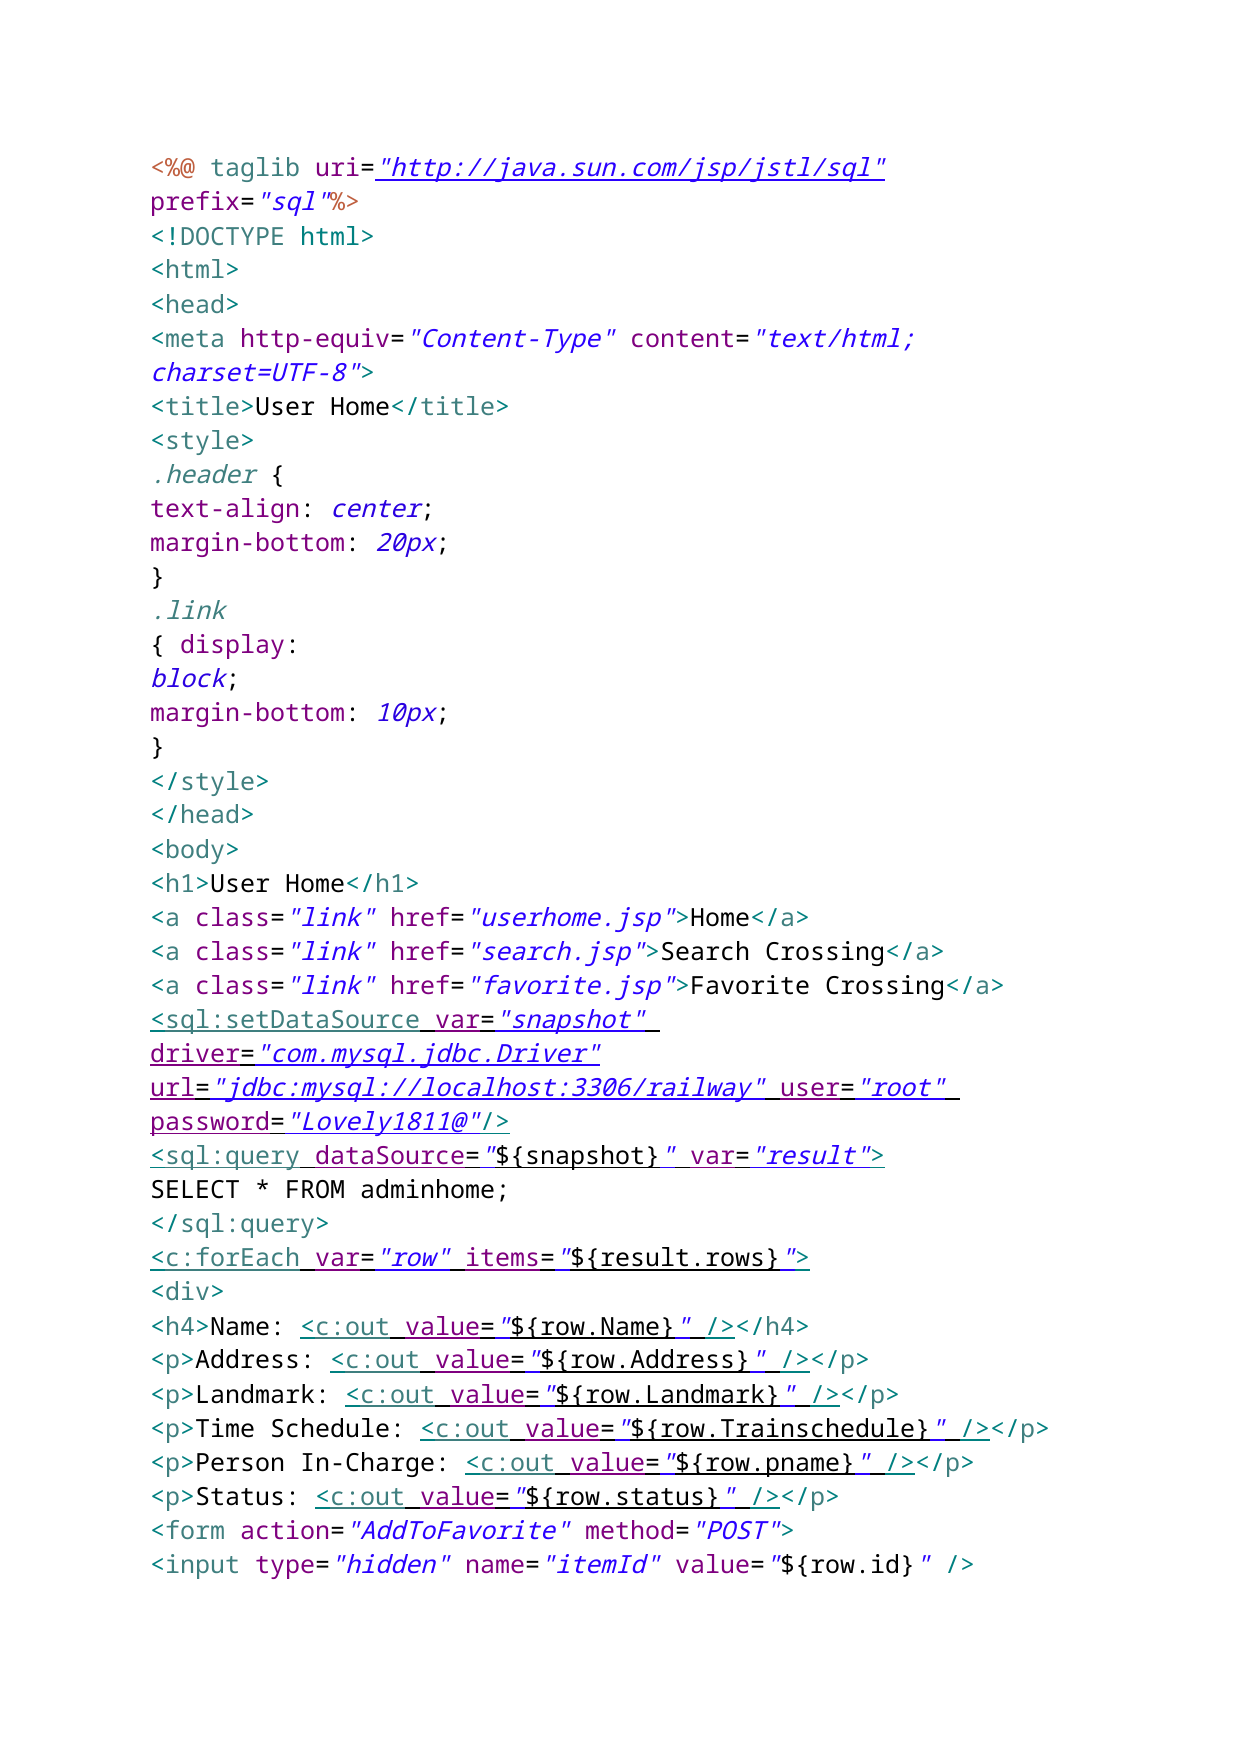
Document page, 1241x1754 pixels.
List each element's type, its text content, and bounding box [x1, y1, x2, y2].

text <title>User Home</title> [150, 388, 1090, 422]
text block; [150, 661, 1090, 695]
text <input type="hidden" name="itemId" value="${row.id}" /> [150, 1547, 1090, 1581]
text <meta http-equiv="Content-Type" content="text/html; charset=UTF-8"> [150, 320, 1090, 388]
text <sql:query dataSource="${snapshot}" var="result"> [150, 1138, 1090, 1172]
text margin-bottom: 10px; [150, 695, 1090, 729]
text margin-bottom: 20px; [150, 525, 1090, 559]
text <html> [150, 252, 1090, 286]
text <a class="link" href="search.jsp">Search Crossing</a> [150, 933, 1090, 967]
text <form action="AddToFavorite" method="POST"> [150, 1512, 1090, 1547]
text <p>Landmark: <c:out value="${row.Landmark}" /></p> [150, 1376, 1090, 1410]
text <h1>User Home</h1> [150, 865, 1090, 899]
text <div> [150, 1274, 1090, 1308]
text <h4>Name: <c:out value="${row.Name}" /></h4> [150, 1308, 1090, 1342]
text .link [150, 593, 1090, 627]
text <p>Status: <c:out value="${row.status}" /></p> [150, 1478, 1090, 1512]
text <p>Person In-Charge: <c:out value="${row.pname}" /></p> [150, 1444, 1090, 1478]
text } [150, 559, 1090, 593]
text </style> [150, 763, 1090, 797]
text <sql:setDataSource var="snapshot" driver="com.mysql.jdbc.Driver" [150, 1002, 1090, 1070]
text url="jdbc:mysql://localhost:3306/railway" user="root" password="Lovely1811@"/> [150, 1070, 1090, 1138]
text <p>Time Schedule: <c:out value="${row.Trainschedule}" /></p> [150, 1410, 1090, 1444]
text <p>Address: <c:out value="${row.Address}" /></p> [150, 1342, 1090, 1376]
text <c:forEach var="row" items="${result.rows}"> [150, 1240, 1090, 1274]
text .header { [150, 457, 1090, 491]
text <body> [150, 831, 1090, 865]
text <!DOCTYPE html> [150, 218, 1090, 252]
text text-align: center; [150, 491, 1090, 525]
text } [150, 729, 1090, 763]
text </sql:query> [150, 1206, 1090, 1240]
text </head> [150, 797, 1090, 831]
text <%@ taglib uri="http://java.sun.com/jsp/jstl/sql" prefix="sql"%> [150, 150, 1090, 218]
text <head> [150, 286, 1090, 320]
text <style> [150, 422, 1090, 457]
text SELECT * FROM adminhome; [150, 1172, 1090, 1206]
text { display: [150, 627, 1090, 661]
text <a class="link" href="favorite.jsp">Favorite Crossing</a> [150, 967, 1090, 1002]
text <a class="link" href="userhome.jsp">Home</a> [150, 899, 1090, 933]
